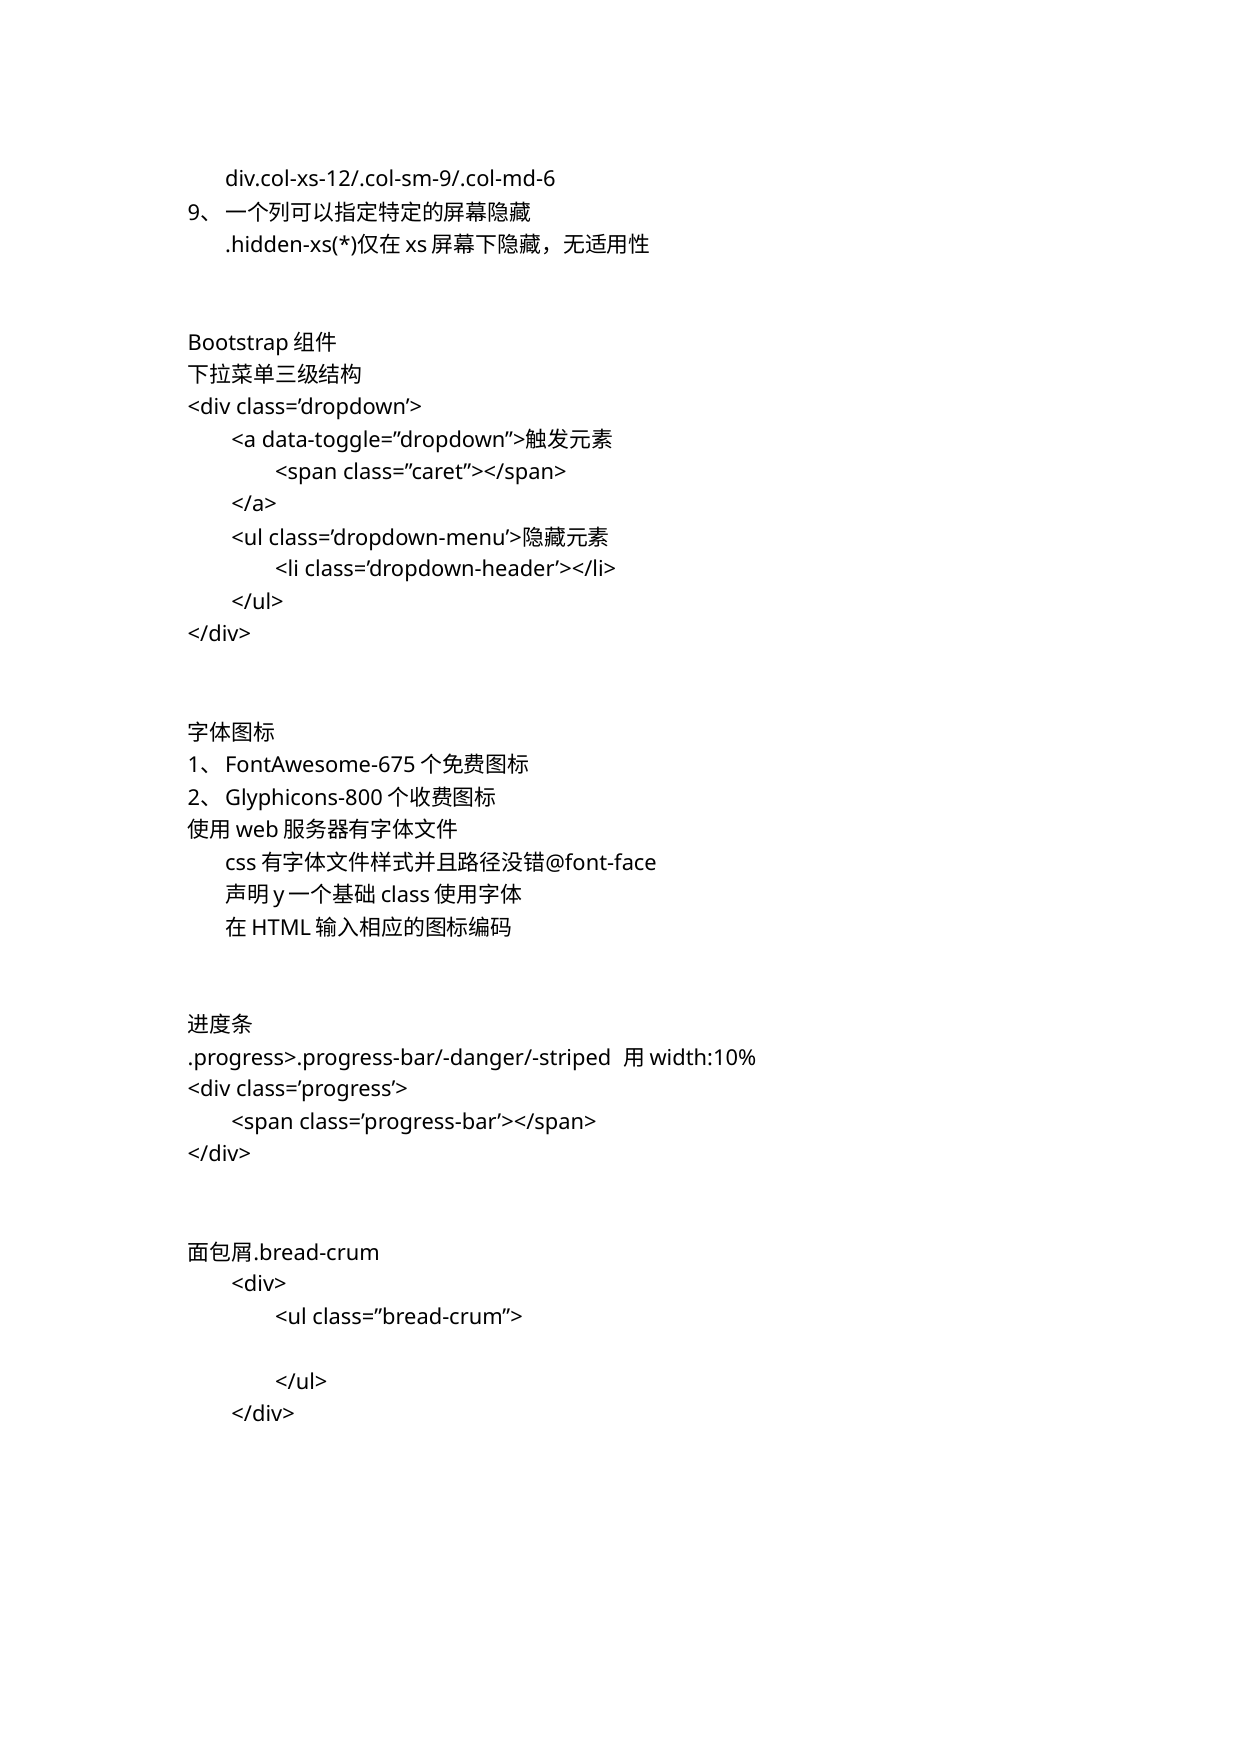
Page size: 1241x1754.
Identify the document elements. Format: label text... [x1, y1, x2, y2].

text <ul class=”bread-crum”> [187, 1299, 1053, 1332]
list 声明y一个基础class使用字体 [225, 877, 1053, 909]
text <span class=’progress-bar’></span> [187, 1104, 1053, 1137]
text </ul> [231, 1364, 1053, 1397]
list 在HTML输入相应的图标编码 [225, 909, 1053, 942]
text </div> [187, 1137, 1053, 1169]
list css有字体文件样式并且路径没错@font-face [225, 844, 1053, 877]
text <div> [187, 1267, 1053, 1299]
text <li class=’dropdown-header’></li> [187, 552, 1053, 584]
text <ul class=’dropdown-menu’>隐藏元素 [187, 519, 1053, 552]
text Bootstrap组件 [187, 324, 1053, 357]
text 使用web服务器有字体文件 [187, 812, 1053, 844]
text <span class=”caret”></span> [187, 454, 1053, 487]
text <a data-toggle=”dropdown”>触发元素 [187, 422, 1053, 454]
text <div class=’dropdown’> [187, 389, 1053, 422]
list FontAwesome-675个免费图标 [187, 747, 1053, 779]
text </div> [187, 617, 1053, 649]
text </a> [187, 487, 1053, 519]
list Glyphicons-800个收费图标 [187, 779, 1053, 812]
text <div class=’progress’> [187, 1072, 1053, 1104]
text 字体图标 [187, 714, 1053, 747]
list 一个列可以指定特定的屏幕隐藏 [187, 194, 1053, 227]
text 进度条 [187, 1007, 1053, 1039]
text 面包屑.bread-crum [187, 1234, 1053, 1267]
list div.col-xs-12/.col-sm-9/.col-md-6 [225, 162, 1053, 194]
list .hidden-xs(*)仅在xs屏幕下隐藏，无适用性 [225, 227, 1053, 259]
text .progress>.progress-bar/-danger/-striped 用width:10% [187, 1039, 1053, 1072]
text </div> [187, 1397, 1053, 1429]
text 下拉菜单三级结构 [187, 357, 1053, 389]
text </ul> [187, 584, 1053, 617]
